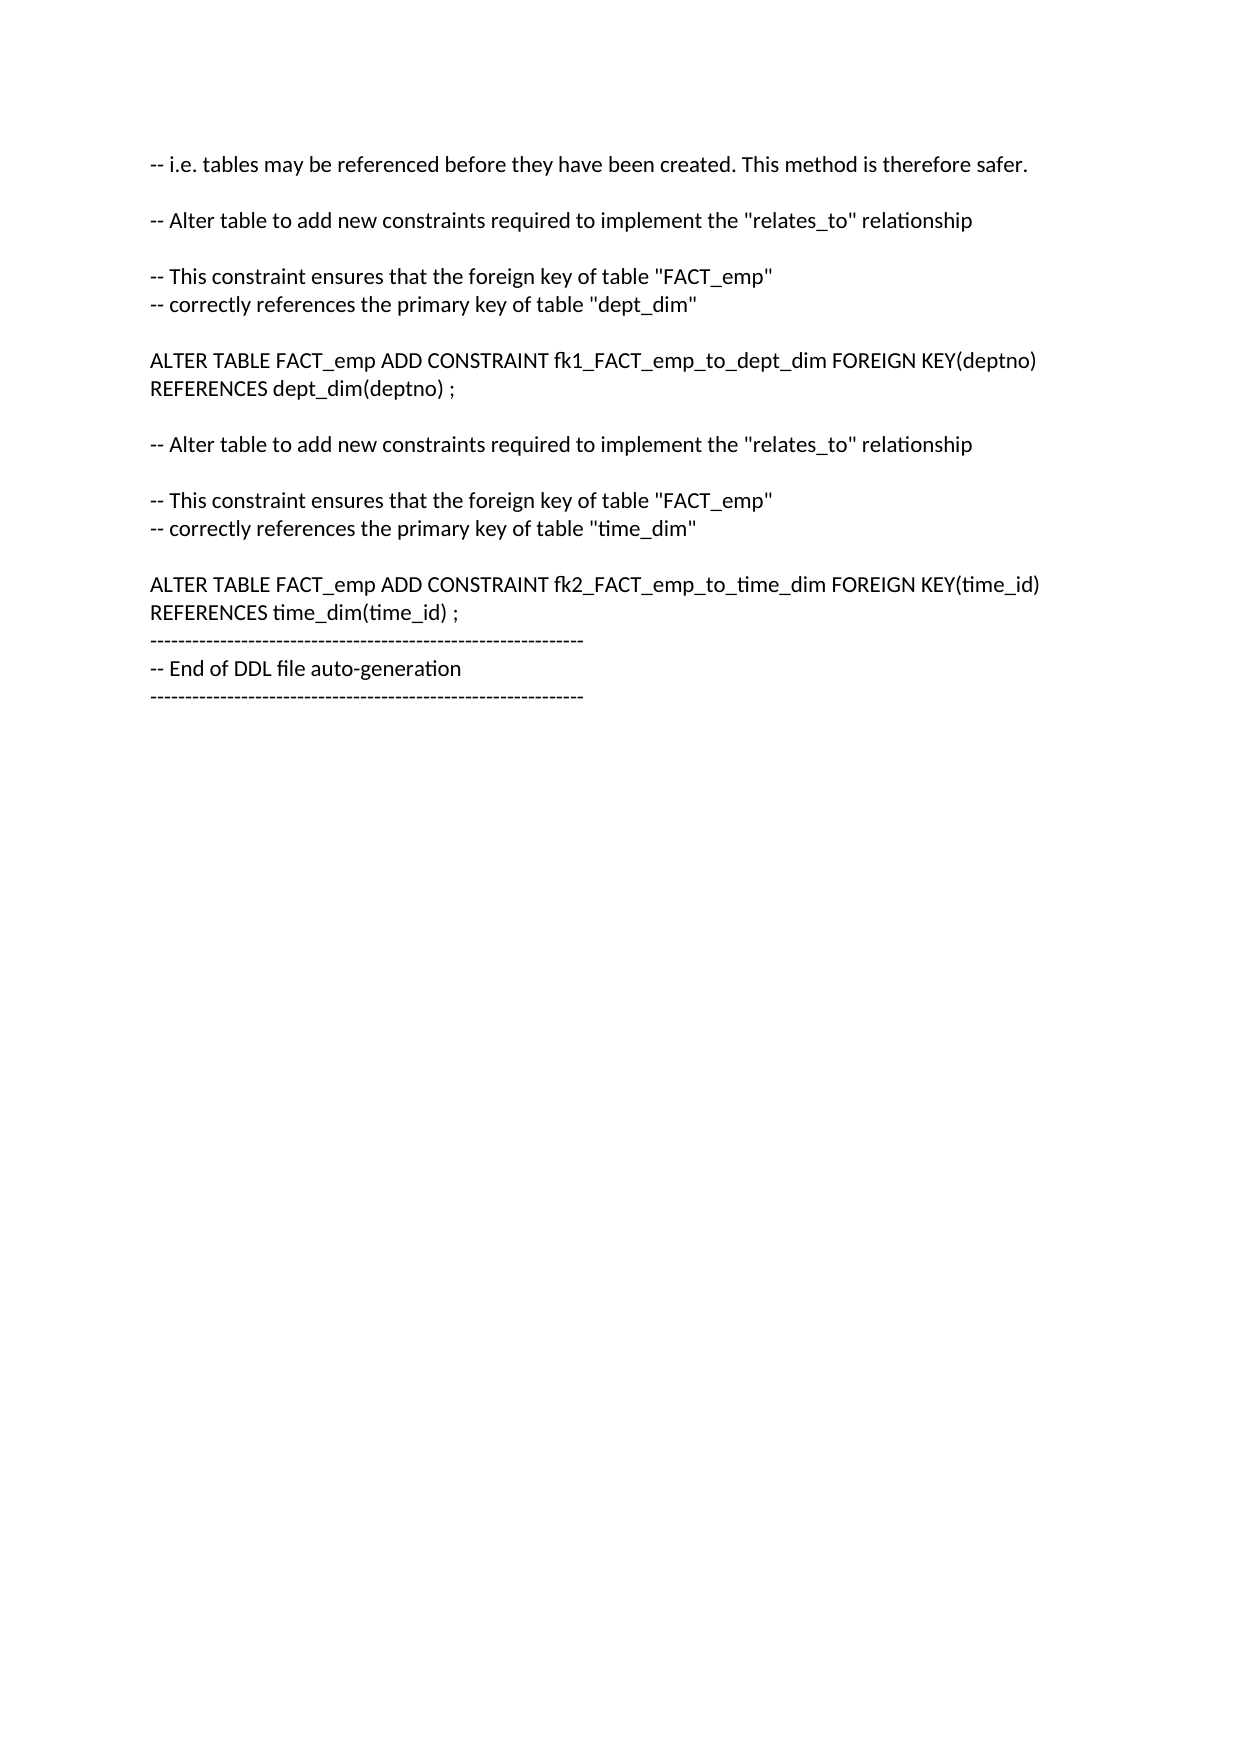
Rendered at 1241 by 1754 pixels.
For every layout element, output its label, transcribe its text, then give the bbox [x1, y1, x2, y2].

text -- End of DDL file auto-generation [150, 654, 1090, 682]
text -- correctly references the primary key of table "time_dim" [150, 514, 1090, 542]
text -- This constraint ensures that the foreign key of table "FACT_emp" [150, 486, 1090, 514]
text -------------------------------------------------------------- [150, 682, 1090, 710]
text -------------------------------------------------------------- [150, 626, 1090, 654]
text -- This constraint ensures that the foreign key of table "FACT_emp" [150, 262, 1090, 290]
text -- correctly references the primary key of table "dept_dim" [150, 290, 1090, 318]
text -- Alter table to add new constraints required to implement the "relates_to" relationship [150, 206, 1090, 234]
text ALTER TABLE FACT_emp ADD CONSTRAINT fk1_FACT_emp_to_dept_dim FOREIGN KEY(deptno) REFERENCES dept_dim(deptno) ; [150, 346, 1090, 402]
text -- i.e. tables may be referenced before they have been created. This method is therefore safer. [150, 150, 1090, 178]
text -- Alter table to add new constraints required to implement the "relates_to" relationship [150, 430, 1090, 458]
text ALTER TABLE FACT_emp ADD CONSTRAINT fk2_FACT_emp_to_time_dim FOREIGN KEY(time_id) REFERENCES time_dim(time_id) ; [150, 570, 1090, 626]
